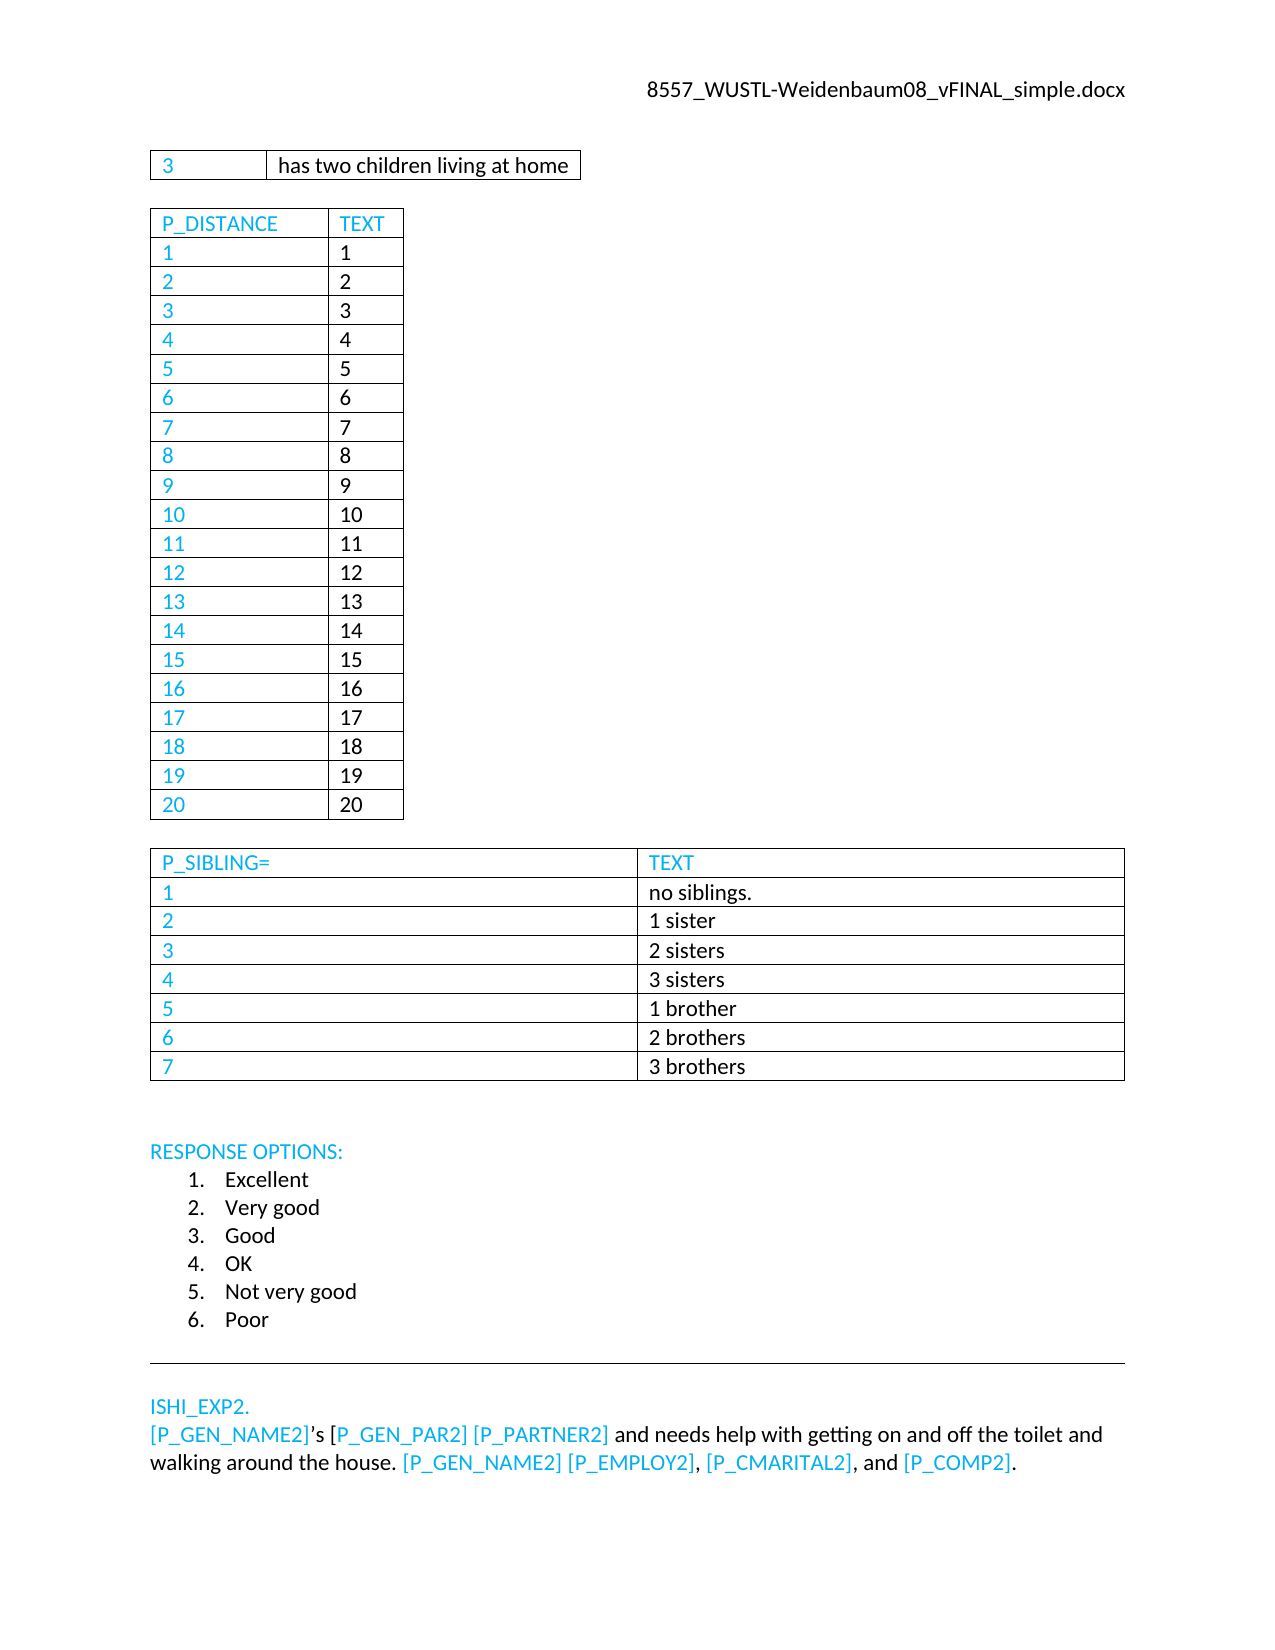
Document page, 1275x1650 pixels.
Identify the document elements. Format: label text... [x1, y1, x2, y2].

table_cell 20 [329, 790, 403, 818]
table_cell 10 [151, 500, 328, 528]
table_cell 12 [329, 558, 403, 586]
table_cell 3 [329, 296, 403, 324]
table_header TEXT [638, 849, 1124, 877]
table_cell 13 [329, 587, 403, 615]
table_cell no siblings. [638, 878, 1124, 906]
table_cell 14 [151, 616, 328, 644]
table_cell 1 sister [638, 907, 1124, 935]
list OK [187, 1249, 1125, 1277]
table_cell 8 [329, 442, 403, 470]
table_cell 7 [151, 413, 328, 441]
table_cell 19 [151, 761, 328, 789]
table_cell 8 [151, 442, 328, 470]
text RESPONSE OPTIONS: [150, 1137, 1125, 1165]
table_cell 12 [151, 558, 328, 586]
table_cell 3 [151, 296, 328, 324]
table_cell 2 sisters [638, 936, 1124, 964]
table_cell 3 brothers [638, 1052, 1124, 1080]
table_cell 3 [151, 151, 266, 179]
table_cell 1 [329, 238, 403, 266]
table_cell 2 [151, 267, 328, 295]
table_cell 5 [329, 355, 403, 382]
table_cell has two children living at home [267, 151, 580, 179]
table_cell 18 [329, 732, 403, 760]
text ISHI_EXP2. [150, 1392, 1125, 1420]
table_cell 2 [151, 907, 637, 935]
table_cell 7 [151, 1052, 637, 1080]
list Very good [187, 1193, 1125, 1221]
table_cell 16 [329, 674, 403, 702]
table_cell 19 [329, 761, 403, 789]
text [150, 1420, 1125, 1476]
table_cell 16 [151, 674, 328, 702]
table_cell 3 [151, 936, 637, 964]
table_cell 7 [329, 413, 403, 441]
list Poor [187, 1305, 1125, 1333]
table_cell 6 [329, 384, 403, 412]
list Good [187, 1221, 1125, 1249]
table_cell 11 [329, 529, 403, 557]
table_cell 1 [151, 878, 637, 906]
table_cell 17 [329, 703, 403, 731]
table_cell 9 [151, 471, 328, 499]
table_cell 2 [329, 267, 403, 295]
table_cell 6 [151, 384, 328, 412]
table_cell 1 brother [638, 994, 1124, 1022]
table_cell 15 [151, 645, 328, 673]
table_cell 2 brothers [638, 1023, 1124, 1051]
table_cell 4 [329, 325, 403, 353]
table_header P_SIBLING= [151, 849, 637, 877]
table_cell 9 [329, 471, 403, 499]
table_header P_DISTANCE [151, 209, 328, 237]
table_cell 17 [151, 703, 328, 731]
table_cell 10 [329, 500, 403, 528]
table_header TEXT [329, 209, 403, 237]
table_cell 4 [151, 965, 637, 993]
table_cell 18 [151, 732, 328, 760]
table_cell 20 [151, 790, 328, 818]
table_cell 1 [151, 238, 328, 266]
table_cell 13 [151, 587, 328, 615]
table_cell 4 [151, 325, 328, 353]
list Not very good [187, 1277, 1125, 1305]
table_cell 15 [329, 645, 403, 673]
table_cell 5 [151, 355, 328, 382]
table_cell 5 [151, 994, 637, 1022]
list Excellent [187, 1165, 1125, 1193]
table_cell 3 sisters [638, 965, 1124, 993]
table_cell 11 [151, 529, 328, 557]
table_cell 14 [329, 616, 403, 644]
table_cell 6 [151, 1023, 637, 1051]
